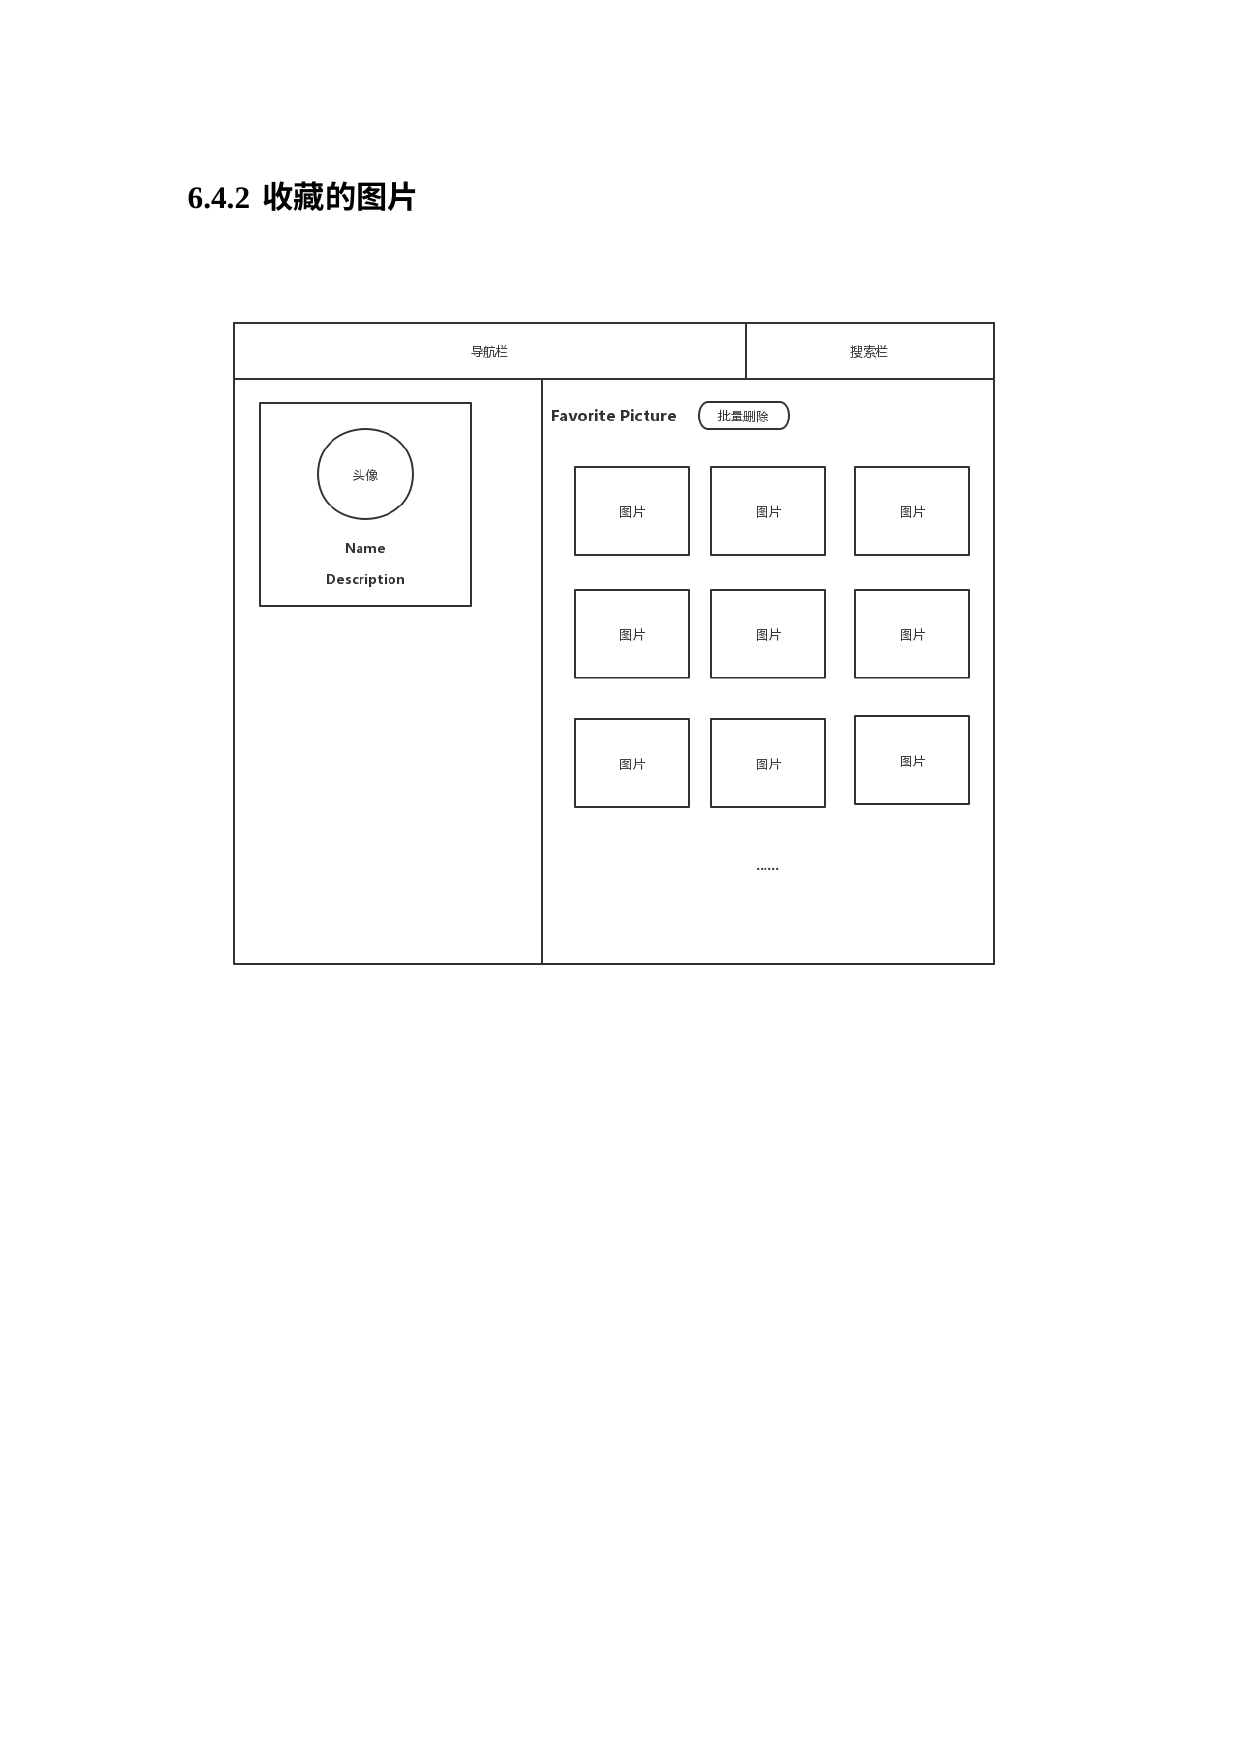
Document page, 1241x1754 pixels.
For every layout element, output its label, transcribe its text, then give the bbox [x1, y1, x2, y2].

picture [187, 276, 1053, 1023]
subtitle 收藏的图片 [187, 162, 1053, 227]
